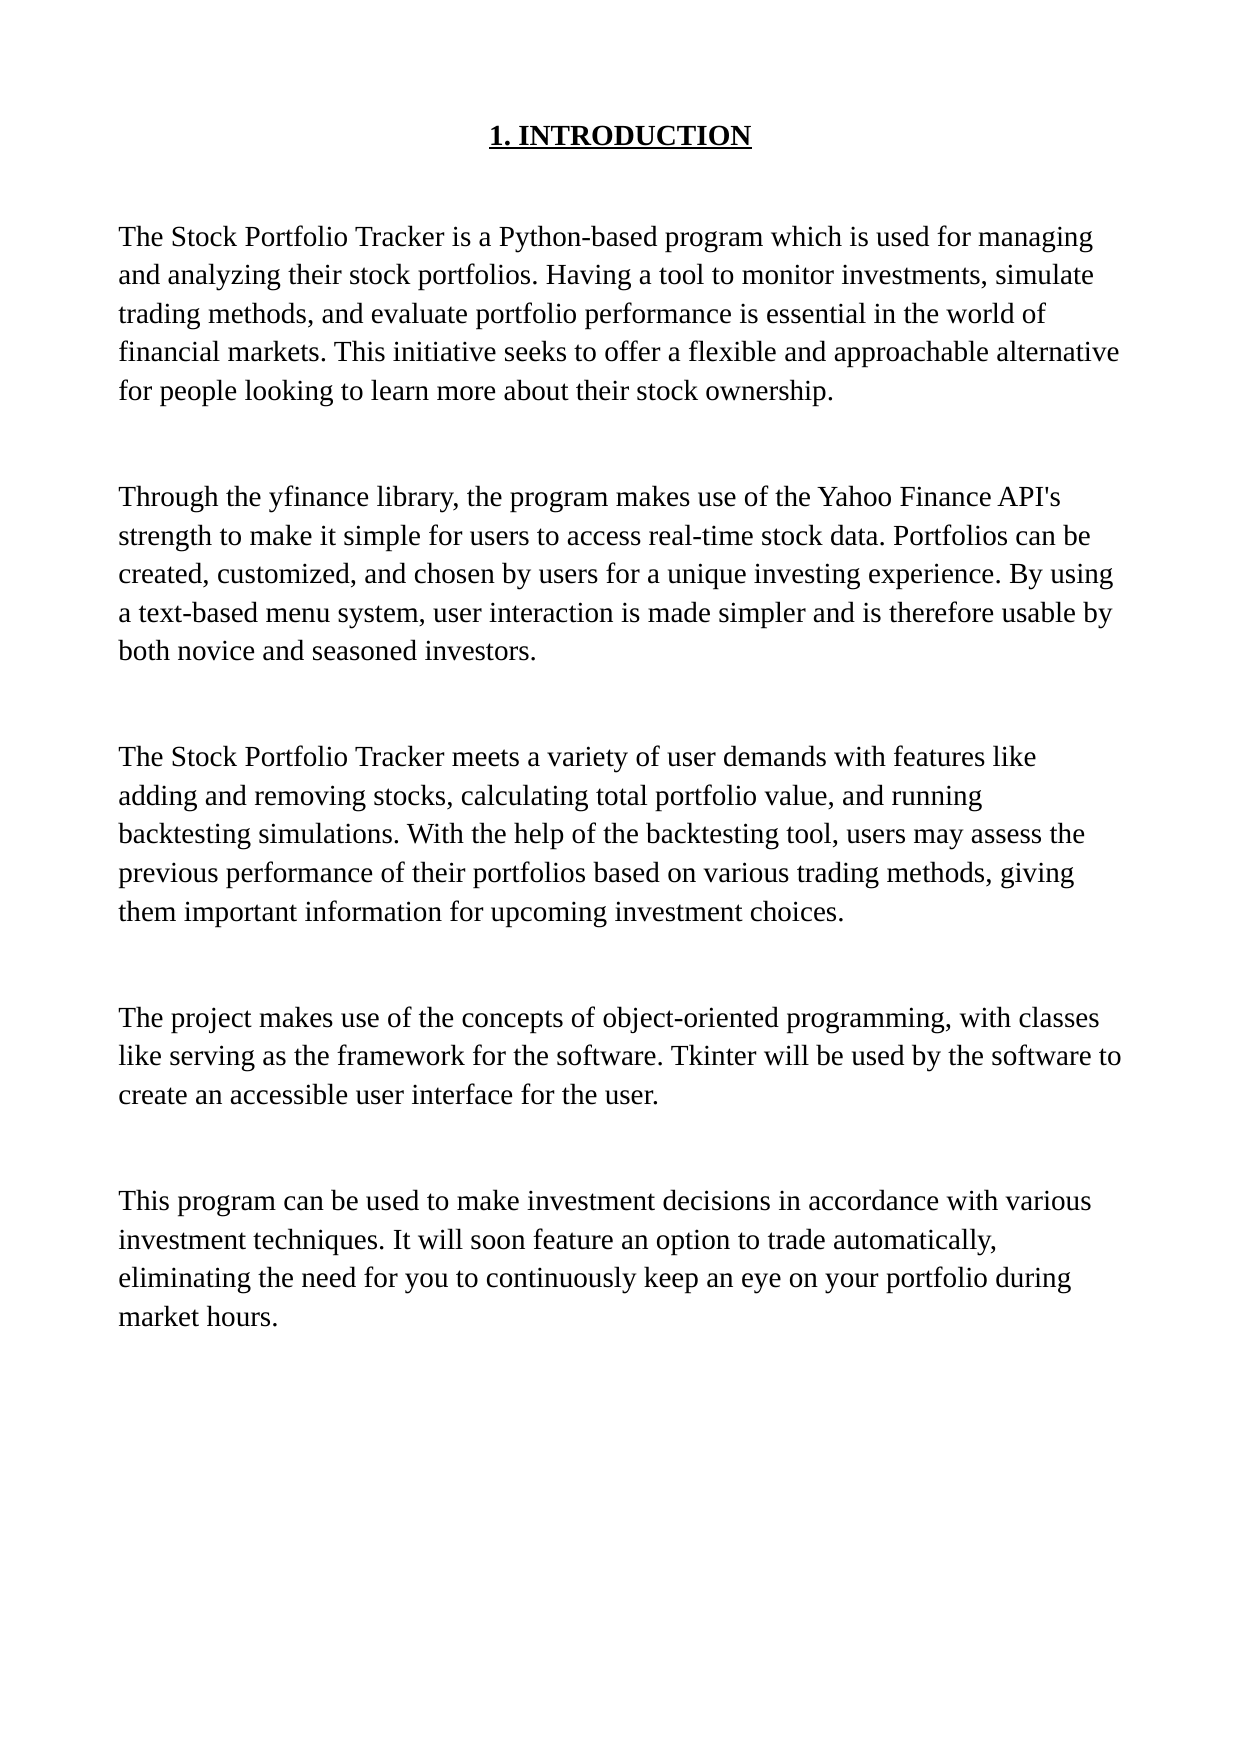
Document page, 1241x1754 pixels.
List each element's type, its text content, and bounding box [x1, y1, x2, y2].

text The project makes use of the concepts of object-oriented programming, with classes like serving as the framework for the software. Tkinter will be used by the software to create an accessible user interface for the user. [118, 1000, 1122, 1111]
text The Stock Portfolio Tracker meets a variety of user demands with features like adding and removing stocks, calculating total portfolio value, and running backtesting simulations. With the help of the backtesting tool, users may assess the previous performance of their portfolios based on various trading methods, giving them important information for upcoming investment choices. [118, 739, 1122, 927]
text 1. INTRODUCTION [118, 118, 1122, 152]
text Through the yfinance library, the program makes use of the Yahoo Finance API's strength to make it simple for users to access real-time stock data. Portfolios can be created, customized, and chosen by users for a unique investing experience. By using a text-based menu system, user interaction is made simpler and is therefore usable by both novice and seasoned investors. [118, 479, 1122, 667]
text The Stock Portfolio Tracker is a Python-based program which is used for managing and analyzing their stock portfolios. Having a tool to monitor investments, simulate trading methods, and evaluate portfolio performance is essential in the world of financial markets. This initiative seeks to offer a flexible and approachable alternative for people looking to learn more about their stock ownership. [118, 219, 1122, 406]
text This program can be used to make investment decisions in accordance with various investment techniques. It will soon feature an option to trade automatically, eliminating the need for you to continuously keep an eye on your portfolio during market hours. [118, 1183, 1122, 1332]
